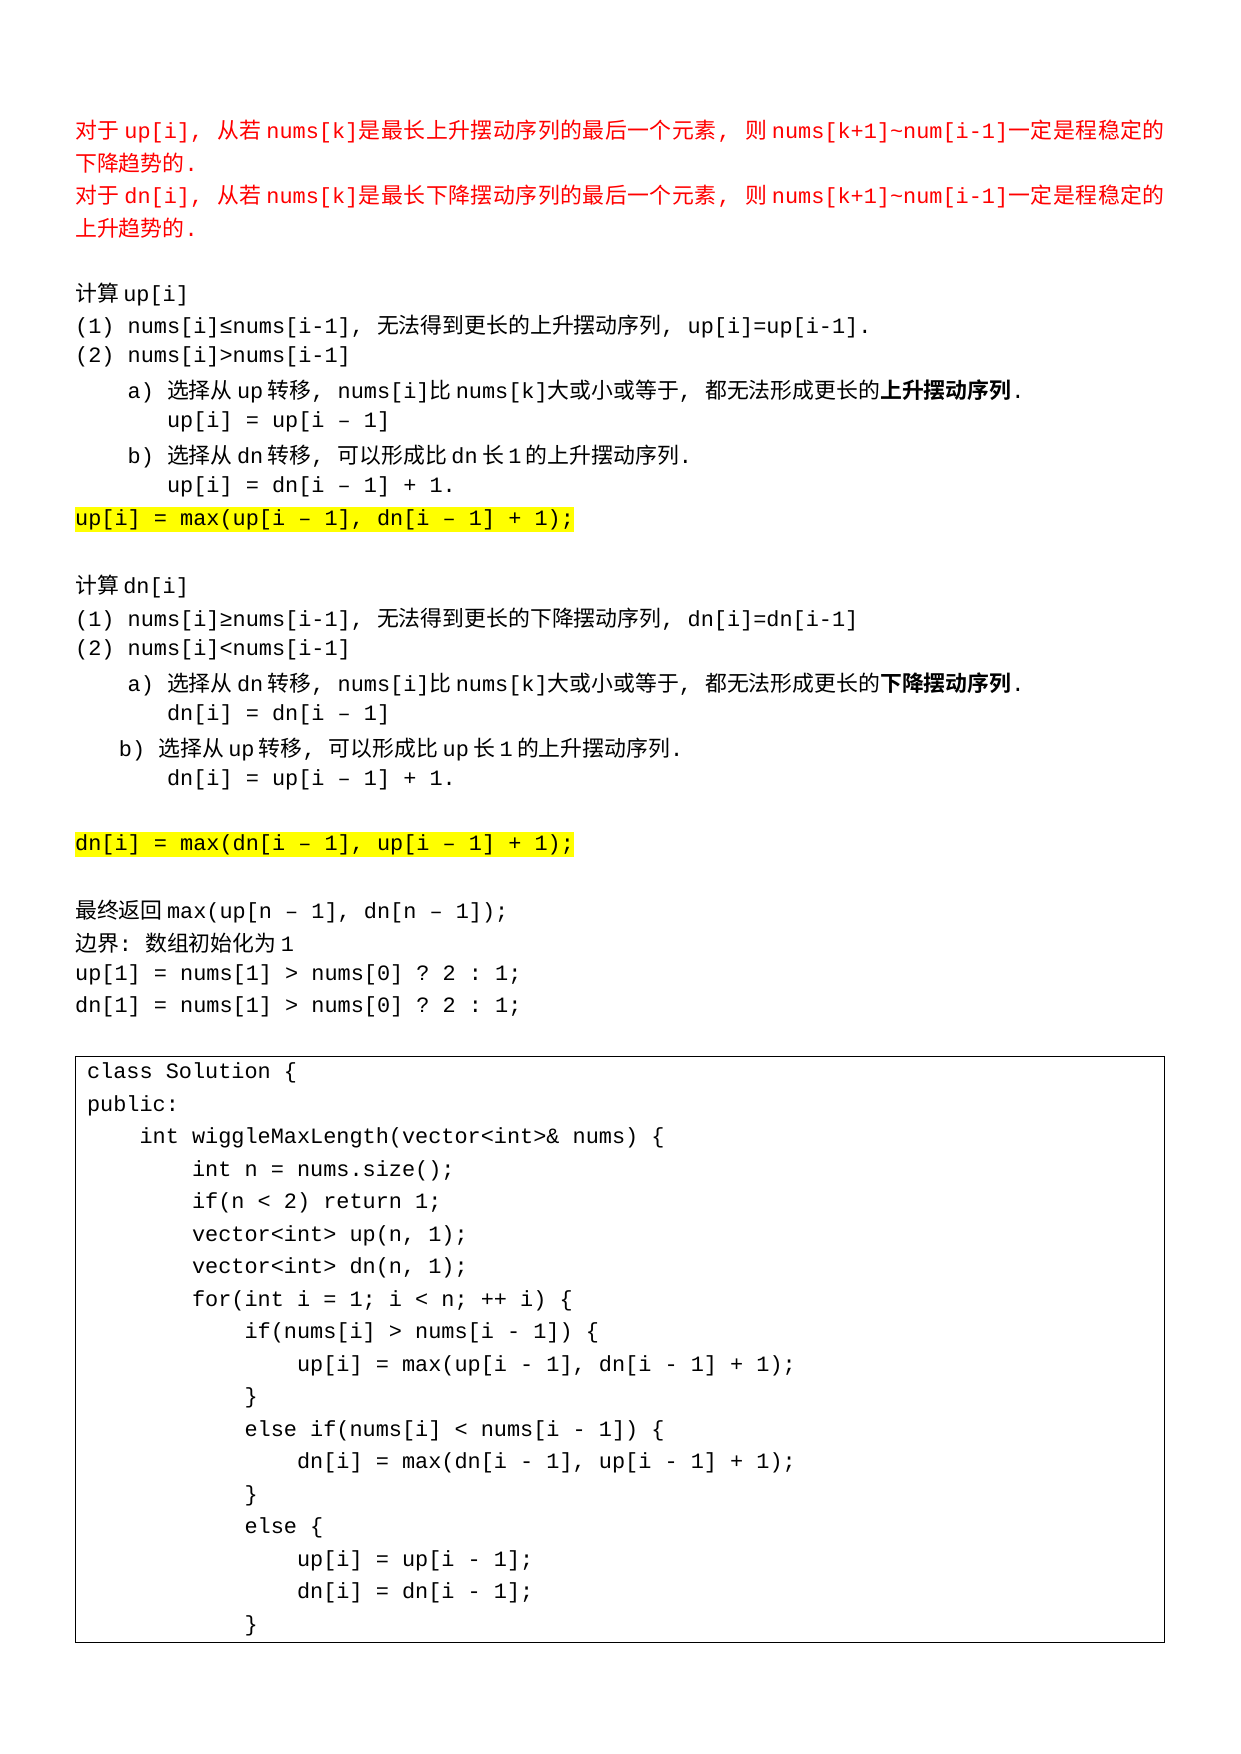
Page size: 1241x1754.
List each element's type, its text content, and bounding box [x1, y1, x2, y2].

text up[i] = dn[i – 1] + 1. [75, 471, 1165, 503]
text b) 选择从up转移, 可以形成比up长1的上升摆动序列. [75, 731, 1165, 763]
text b) 选择从dn转移, 可以形成比dn长1的上升摆动序列. [75, 438, 1165, 471]
text up[1] = nums[1] > nums[0] ? 2 : 1; [75, 958, 1165, 991]
text (1) nums[i]≤nums[i-1], 无法得到更长的上升摆动序列, up[i]=up[i-1]. [75, 308, 1165, 341]
text a) 选择从dn转移, nums[i]比nums[k]大或小或等于, 都无法形成更长的下降摆动序列. [75, 666, 1165, 698]
text dn[i] = up[i – 1] + 1. [75, 763, 1165, 796]
text dn[1] = nums[1] > nums[0] ? 2 : 1; [75, 991, 1165, 1023]
text 计算dn[i] [75, 568, 1165, 601]
text (2) nums[i]<nums[i-1] [75, 633, 1165, 666]
text dn[i] = max(dn[i – 1], up[i – 1] + 1); [75, 828, 1165, 861]
text dn[i] = dn[i – 1] [75, 698, 1165, 731]
text (2) nums[i]>nums[i-1] [75, 341, 1165, 373]
text 边界: 数组初始化为1 [75, 926, 1165, 958]
text (1) nums[i]≥nums[i-1], 无法得到更长的下降摆动序列, dn[i]=dn[i-1] [75, 601, 1165, 633]
text 计算up[i] [75, 276, 1165, 308]
text up[i] = max(up[i – 1], dn[i – 1] + 1); [75, 503, 1165, 536]
text a) 选择从up转移, nums[i]比nums[k]大或小或等于, 都无法形成更长的上升摆动序列. [75, 373, 1165, 406]
text 对于up[i], 从若nums[k]是最长上升摆动序列的最后一个元素, 则nums[k+1]~num[i-1]一定是程稳定的下降趋势的. [75, 113, 1165, 178]
text 对于dn[i], 从若nums[k]是最长下降摆动序列的最后一个元素, 则nums[k+1]~num[i-1]一定是程稳定的上升趋势的. [75, 178, 1165, 243]
text 最终返回max(up[n – 1], dn[n – 1]); [75, 893, 1165, 926]
text up[i] = up[i – 1] [75, 406, 1165, 438]
